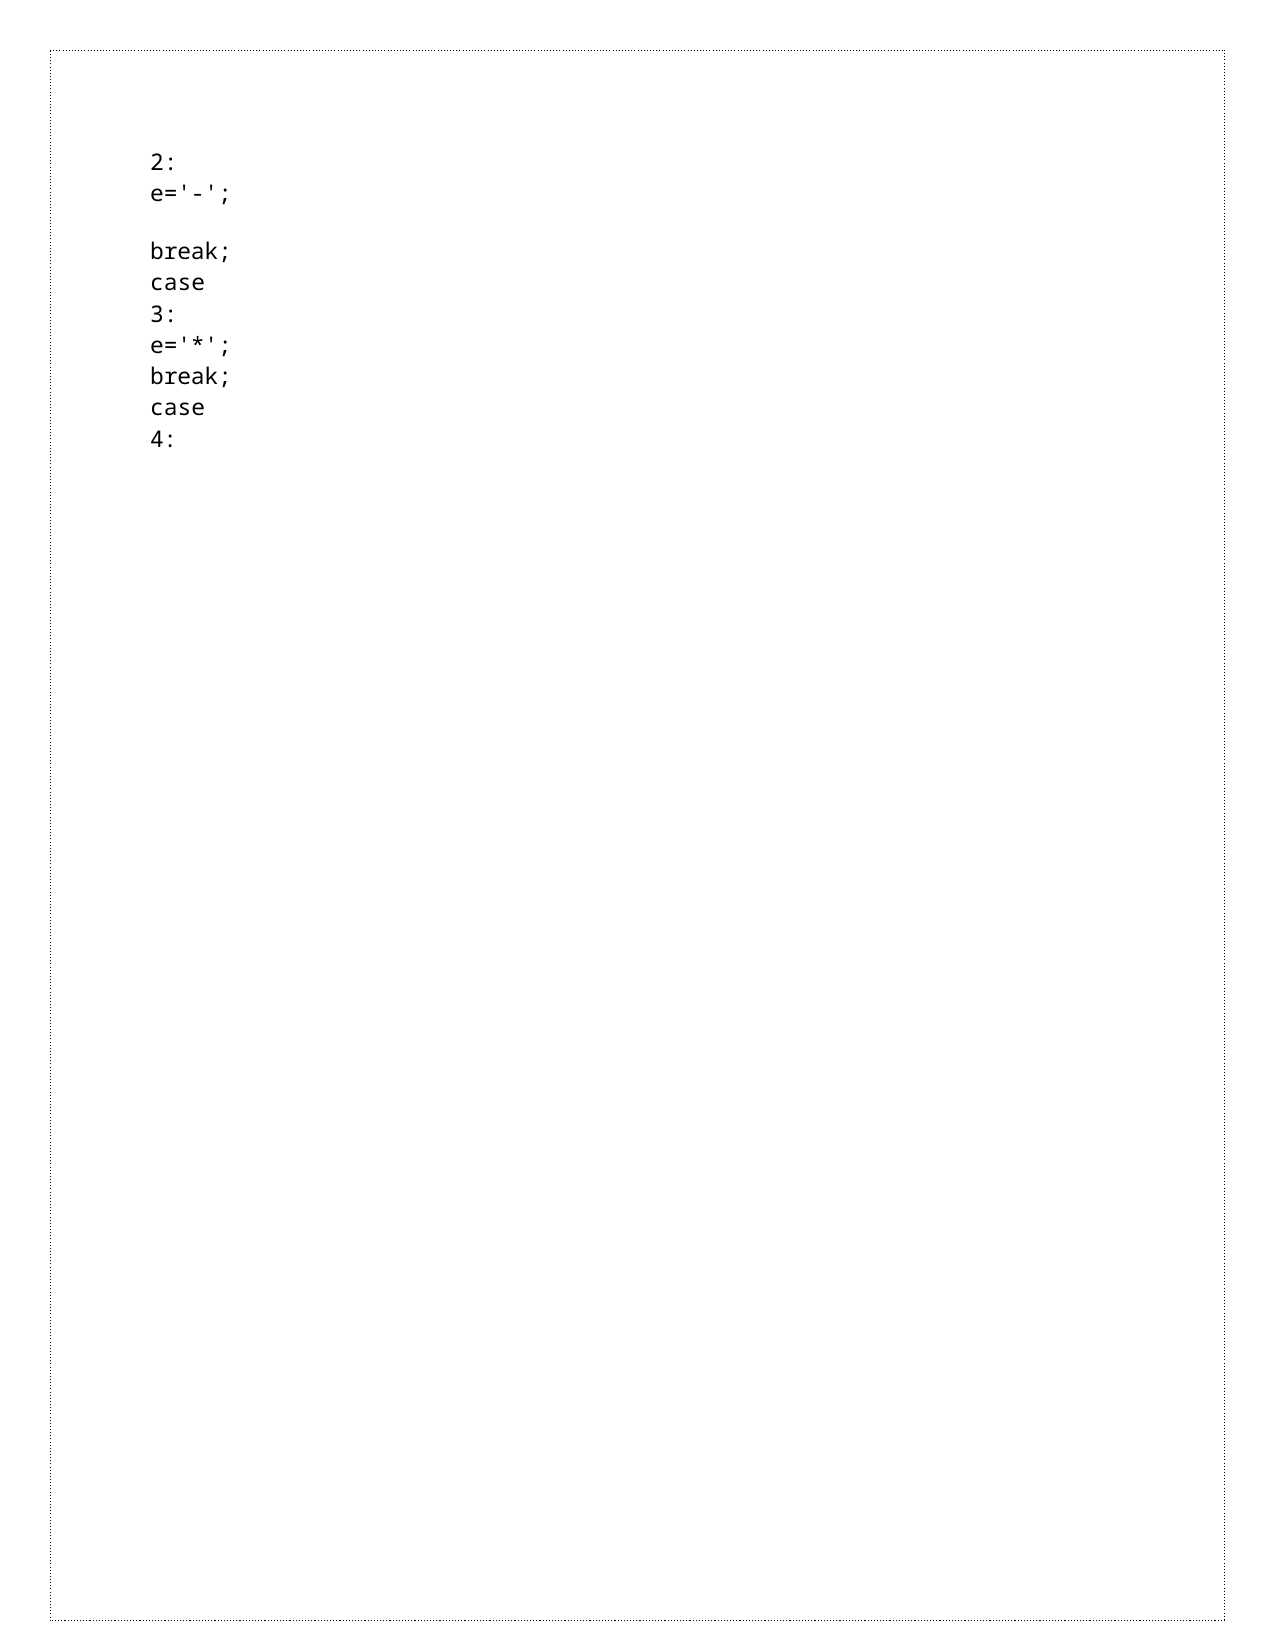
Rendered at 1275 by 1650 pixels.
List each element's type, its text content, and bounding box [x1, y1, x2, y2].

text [150, 146, 238, 208]
text break; case 3: e='*'; break; case 4: [150, 235, 239, 454]
